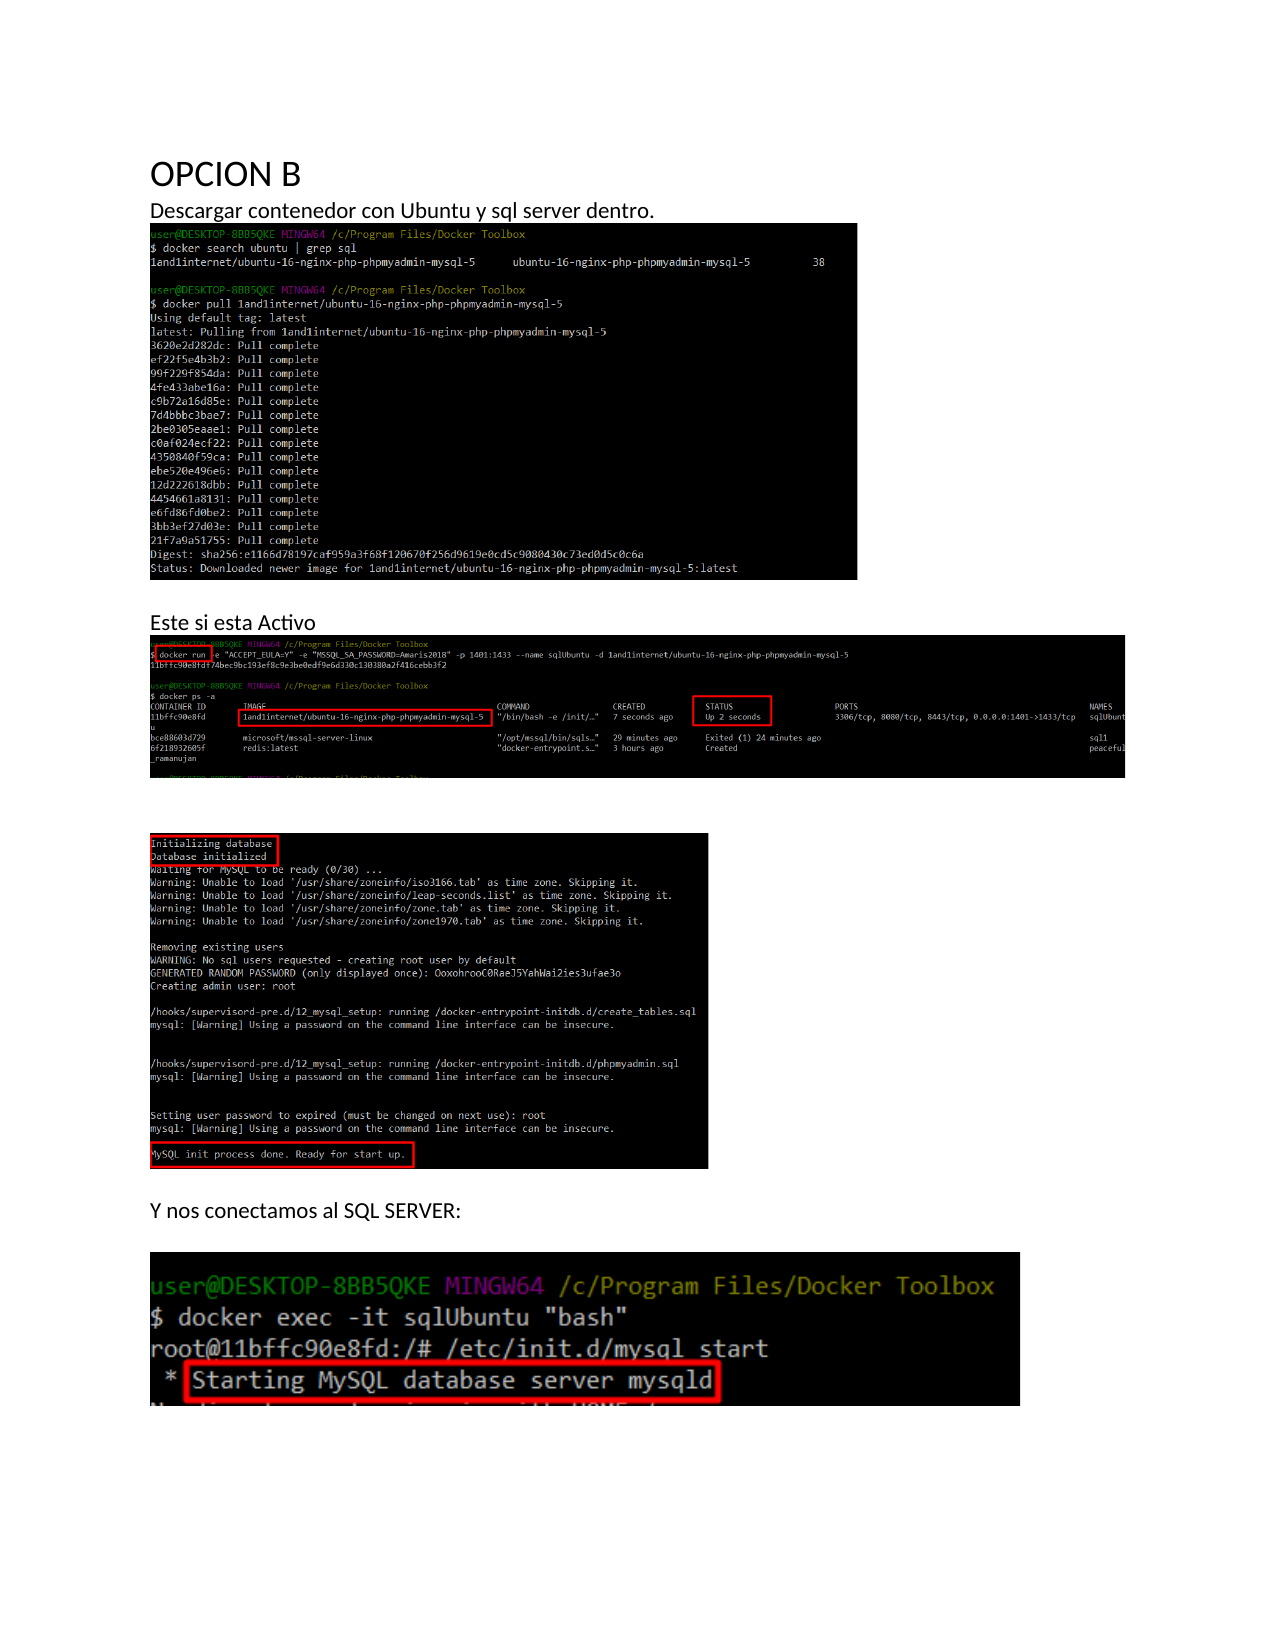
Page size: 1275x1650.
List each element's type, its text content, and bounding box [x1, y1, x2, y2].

text Este si esta Activo [150, 608, 1125, 635]
picture [150, 223, 858, 580]
picture [150, 833, 709, 1169]
text OPCION B [150, 150, 1125, 196]
picture [150, 1252, 1021, 1406]
text Descargar contenedor con Ubuntu y sql server dentro. [150, 196, 1125, 224]
picture [150, 635, 1125, 778]
text Y nos conectamos al SQL SERVER: [150, 1196, 1125, 1224]
